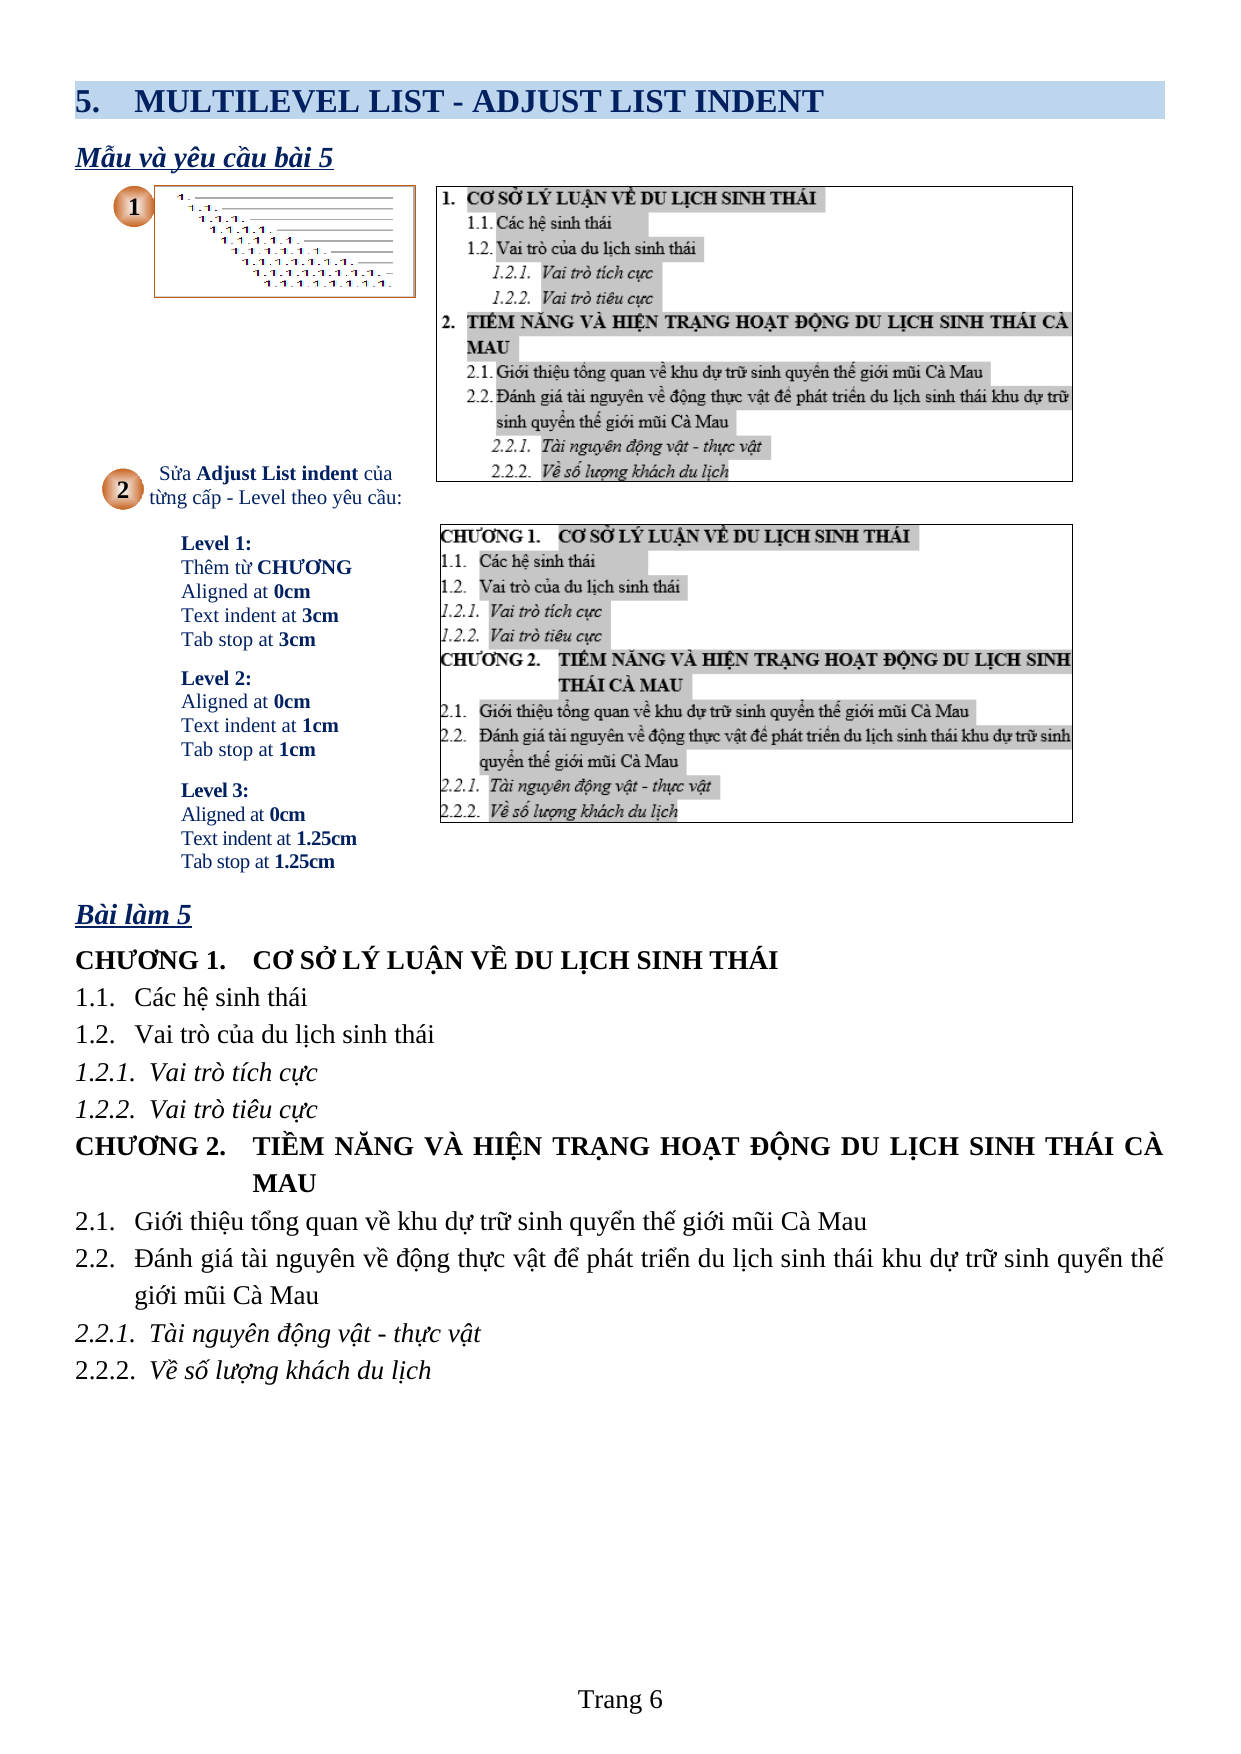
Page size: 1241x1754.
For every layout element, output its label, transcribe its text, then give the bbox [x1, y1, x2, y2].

text Multilevel list - Adjust List Indent [75, 81, 1165, 119]
text Mẫu và yêu cầu bài 5 [75, 140, 1165, 173]
picture [437, 187, 1072, 481]
list Vai trò tiêu cực [75, 1093, 1165, 1124]
list Vai trò của du lịch sinh thái [75, 1018, 1165, 1049]
list Giới thiệu tổng quan về khu dự trữ sinh quyển thế giới mũi Cà Mau [75, 1205, 1165, 1236]
list CƠ SỞ LÝ LUẬN VỀ DU LỊCH SINH THÁI [75, 944, 1165, 975]
list Đánh giá tài nguyên về động thực vật để phát triển du lịch sinh thái khu dự trữ sinh quyển thế giới mũi Cà Mau [75, 1242, 1165, 1311]
picture [155, 186, 415, 297]
list Các hệ sinh thái [75, 981, 1165, 1012]
text Bài làm 5 [75, 897, 1165, 931]
list Về số lượng khách du lịch [75, 1354, 1165, 1385]
list Tài nguyên động vật - thực vật [75, 1317, 1165, 1348]
list TIỀM NĂNG VÀ HIỆN TRẠNG HOẠT ĐỘNG DU LỊCH SINH THÁI CÀ MAU [75, 1130, 1165, 1199]
picture [441, 525, 1072, 822]
list Vai trò tích cực [75, 1056, 1165, 1087]
